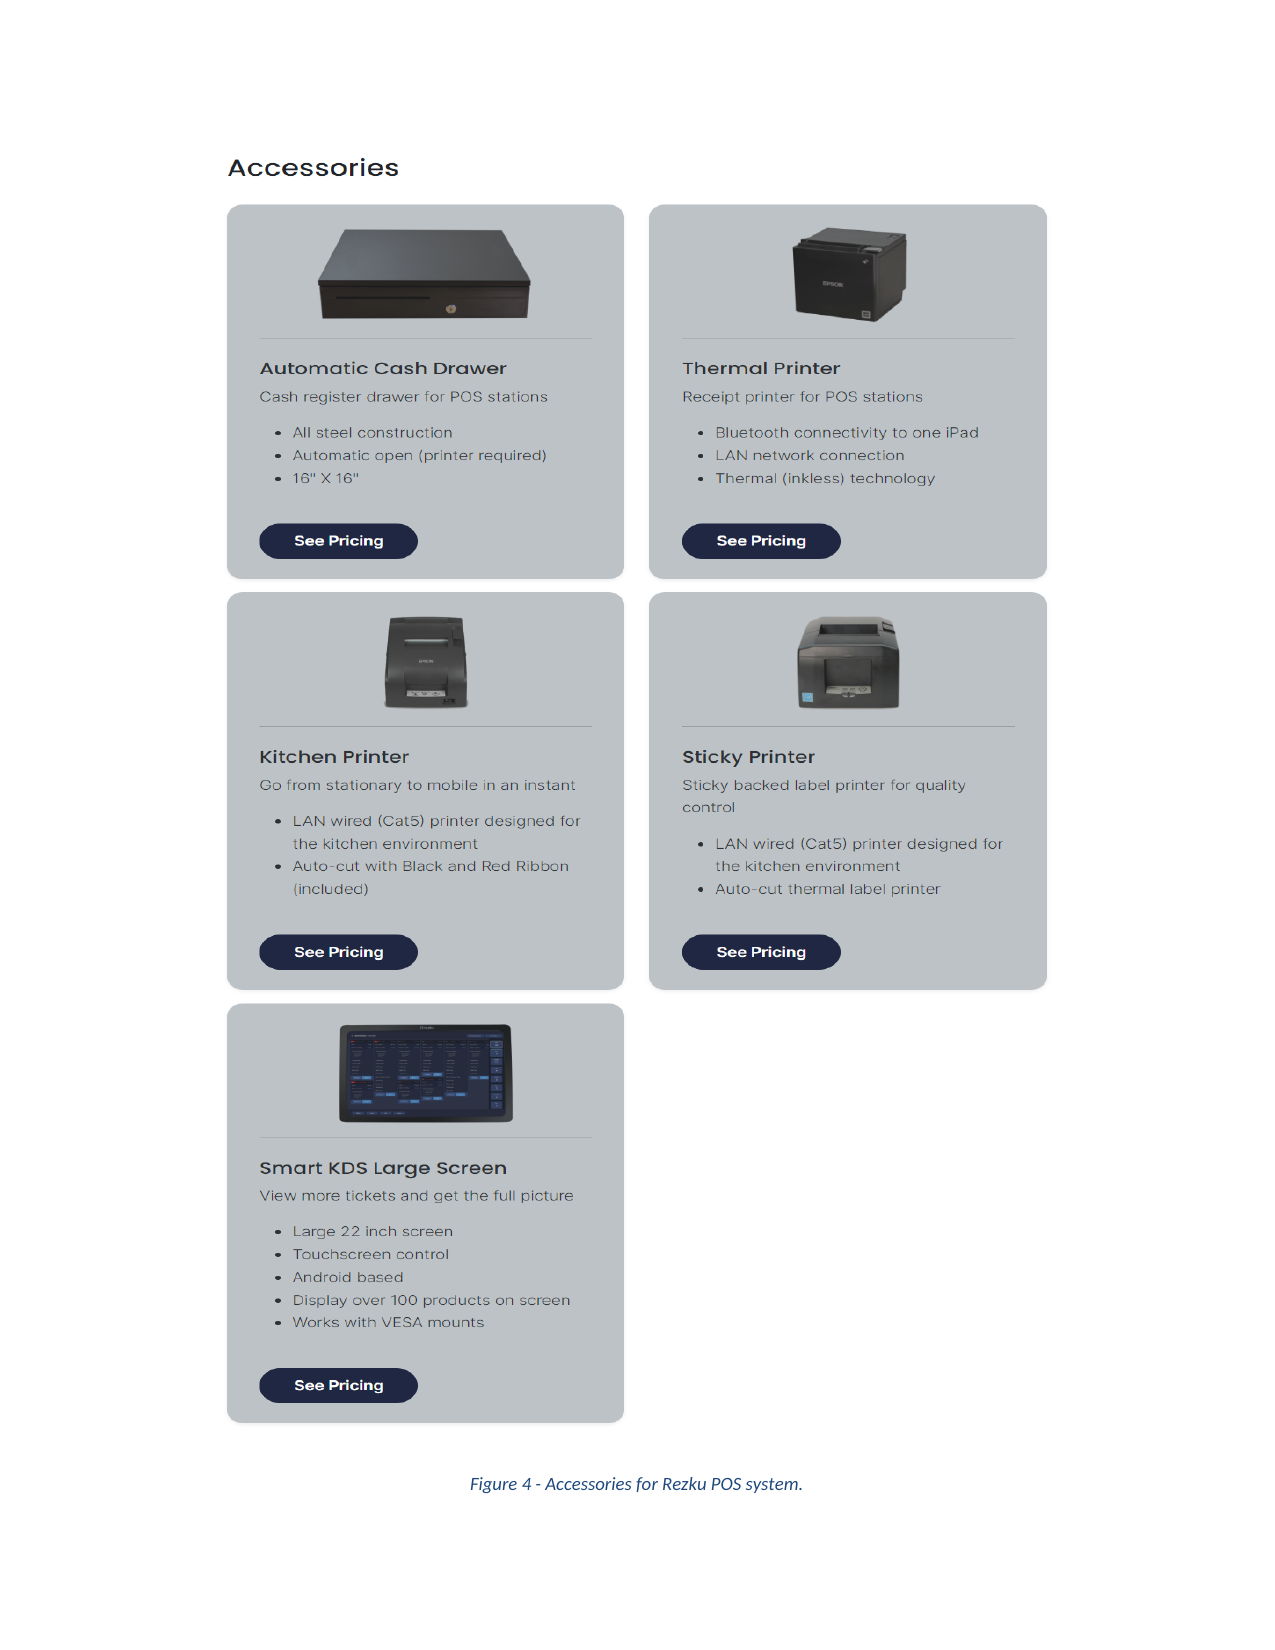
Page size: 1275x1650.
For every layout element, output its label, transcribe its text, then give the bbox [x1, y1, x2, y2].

picture [201, 150, 1074, 1448]
